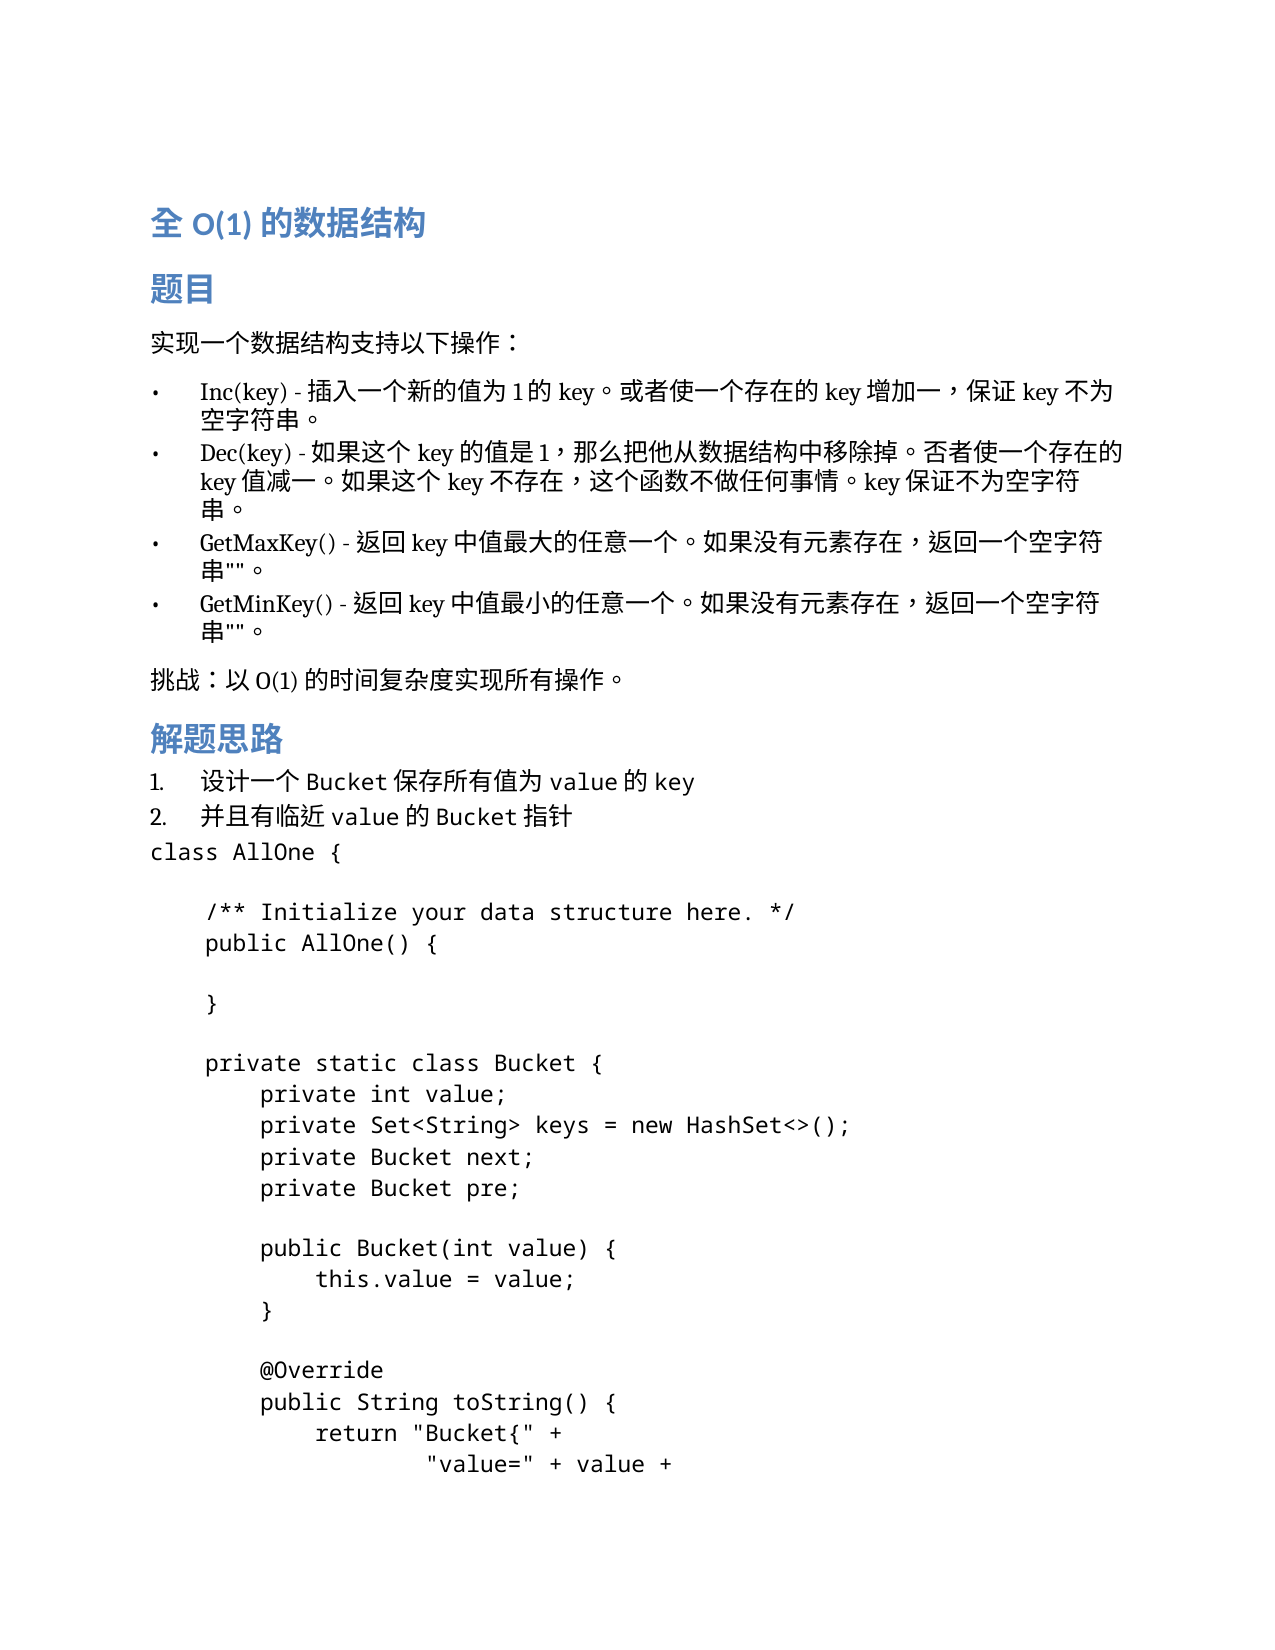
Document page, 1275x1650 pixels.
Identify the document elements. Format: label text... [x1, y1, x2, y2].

subtitle 解题思路 [150, 716, 1125, 762]
list 并且有临近 value 的 Bucket 指针 [150, 800, 1125, 832]
subtitle 全 O(1) 的数据结构 [150, 200, 1125, 245]
subtitle 题目 [150, 266, 1125, 312]
list Inc(key) - 插入一个新的值为 1 的 key。或者使一个存在的 key 增加一，保证 key 不为空字符串。 [150, 378, 1125, 435]
list 设计一个 Bucket 保存所有值为 value 的 key [150, 765, 1125, 797]
list GetMaxKey() - 返回 key 中值最大的任意一个。如果没有元素存在，返回一个空字符串""。 [150, 529, 1125, 587]
text 挑战：以 O(1) 的时间复杂度实现所有操作。 [150, 667, 1125, 695]
list GetMinKey() - 返回 key 中值最小的任意一个。如果没有元素存在，返回一个空字符串""。 [150, 590, 1125, 648]
text 实现一个数据结构支持以下操作： [150, 330, 1125, 359]
list Dec(key) - 如果这个 key 的值是 1，那么把他从数据结构中移除掉。否者使一个存在的 key 值减一。如果这个 key 不存在，这个函数不做任何事情。key 保证不为空字符串。 [150, 439, 1125, 525]
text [150, 835, 1125, 1479]
